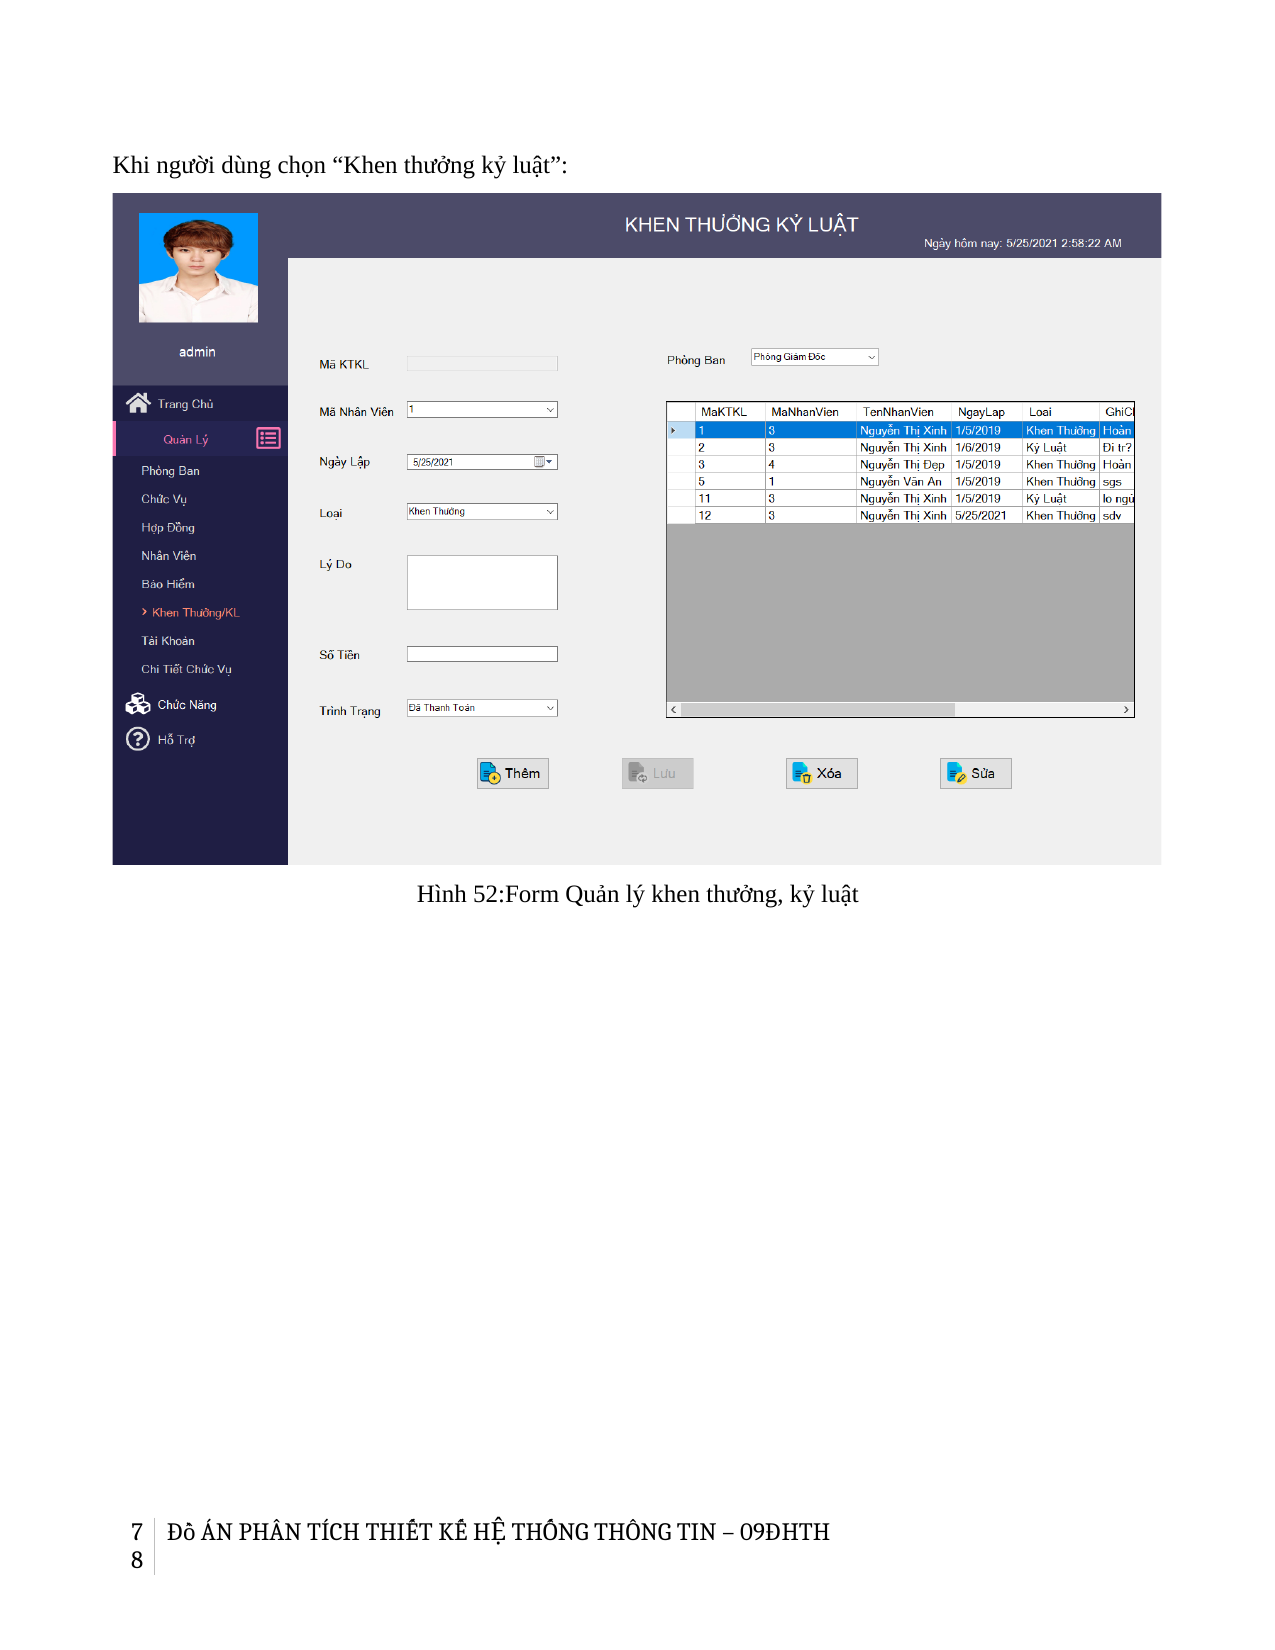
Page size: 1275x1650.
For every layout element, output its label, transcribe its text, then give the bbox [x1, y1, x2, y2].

text Hình 52:Form Quản lý khen thưởng, kỷ luật [112, 879, 1162, 908]
text Khi người dùng chọn “Khen thưởng kỷ luật”: [112, 150, 1162, 179]
picture [112, 193, 1162, 865]
